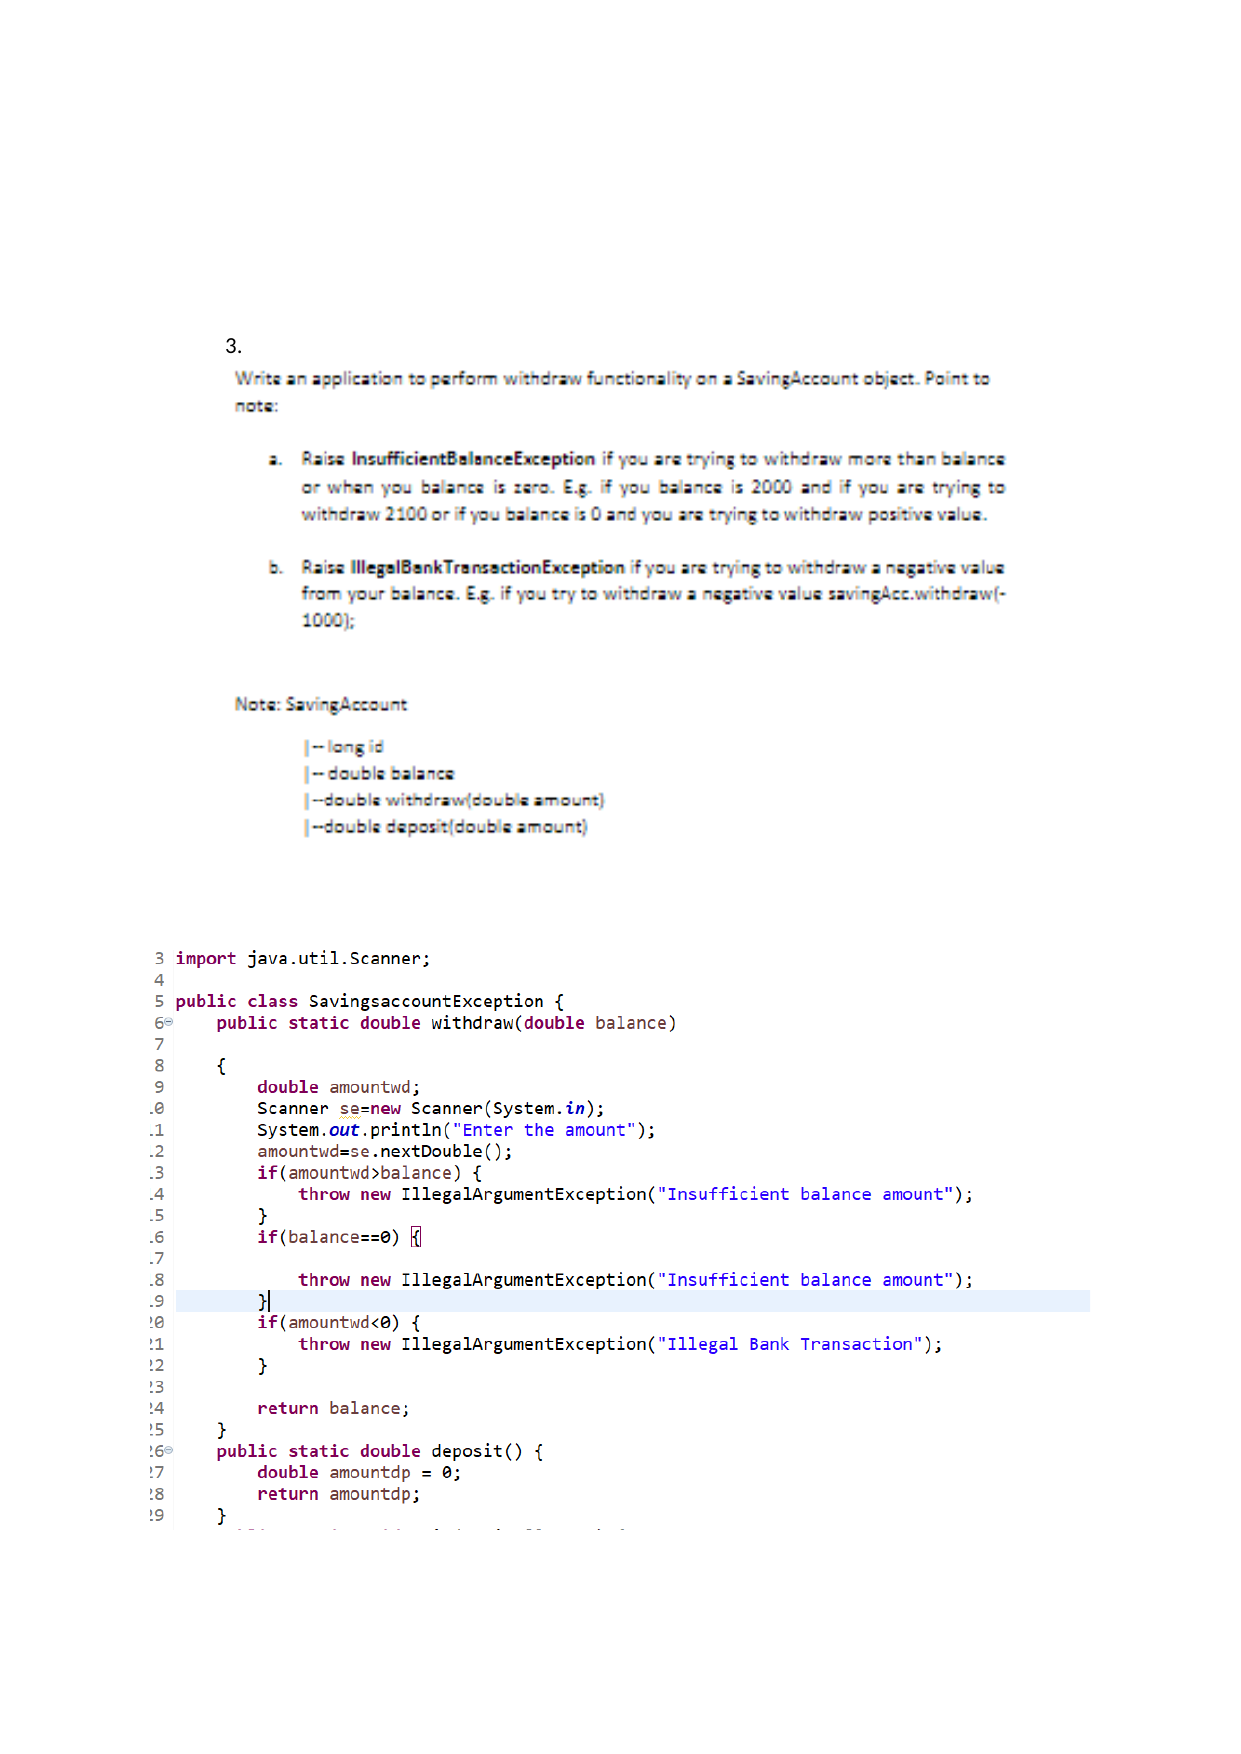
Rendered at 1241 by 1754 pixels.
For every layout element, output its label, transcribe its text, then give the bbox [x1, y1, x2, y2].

picture [150, 950, 1091, 1530]
picture [225, 361, 1038, 855]
list 3. [225, 331, 1090, 359]
